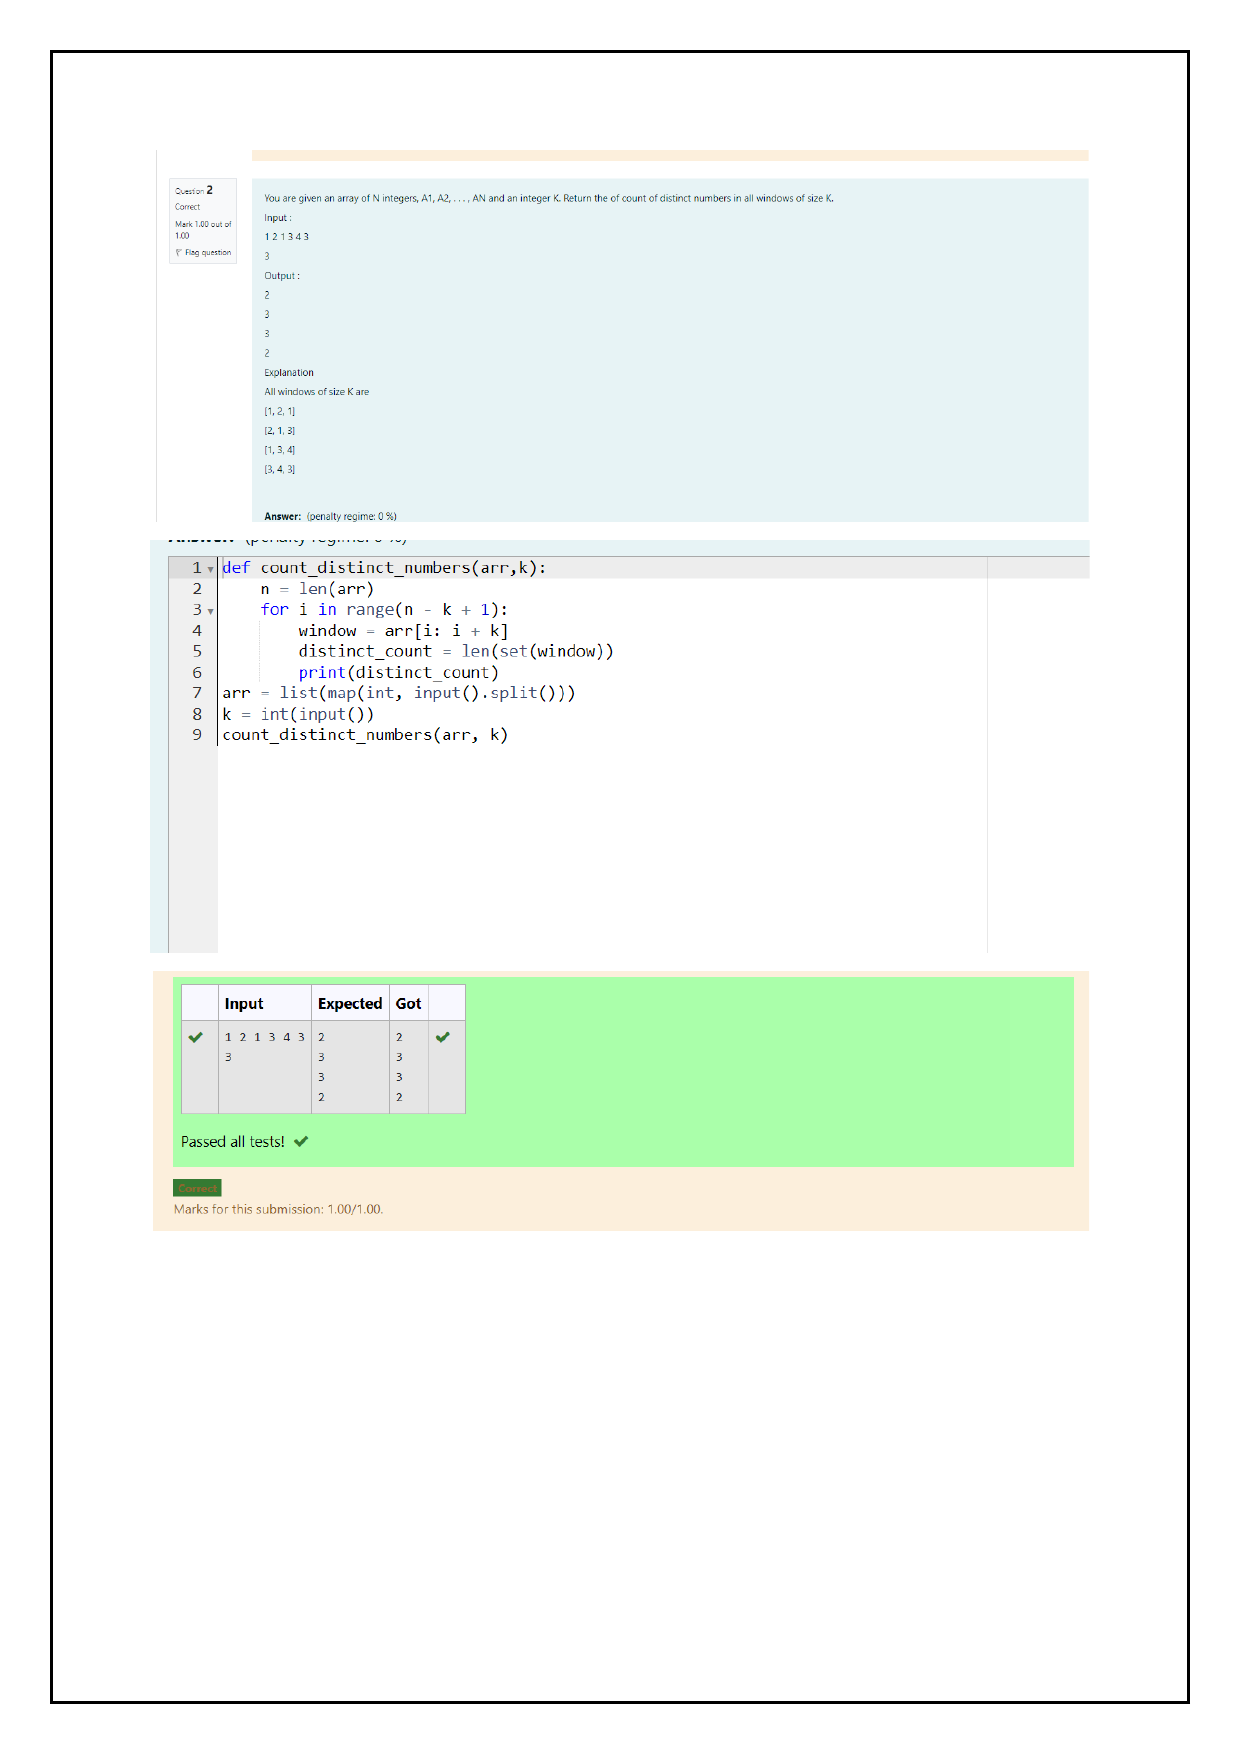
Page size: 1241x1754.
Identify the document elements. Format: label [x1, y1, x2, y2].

picture [150, 540, 1090, 953]
picture [150, 971, 1090, 1231]
picture [150, 150, 1089, 522]
